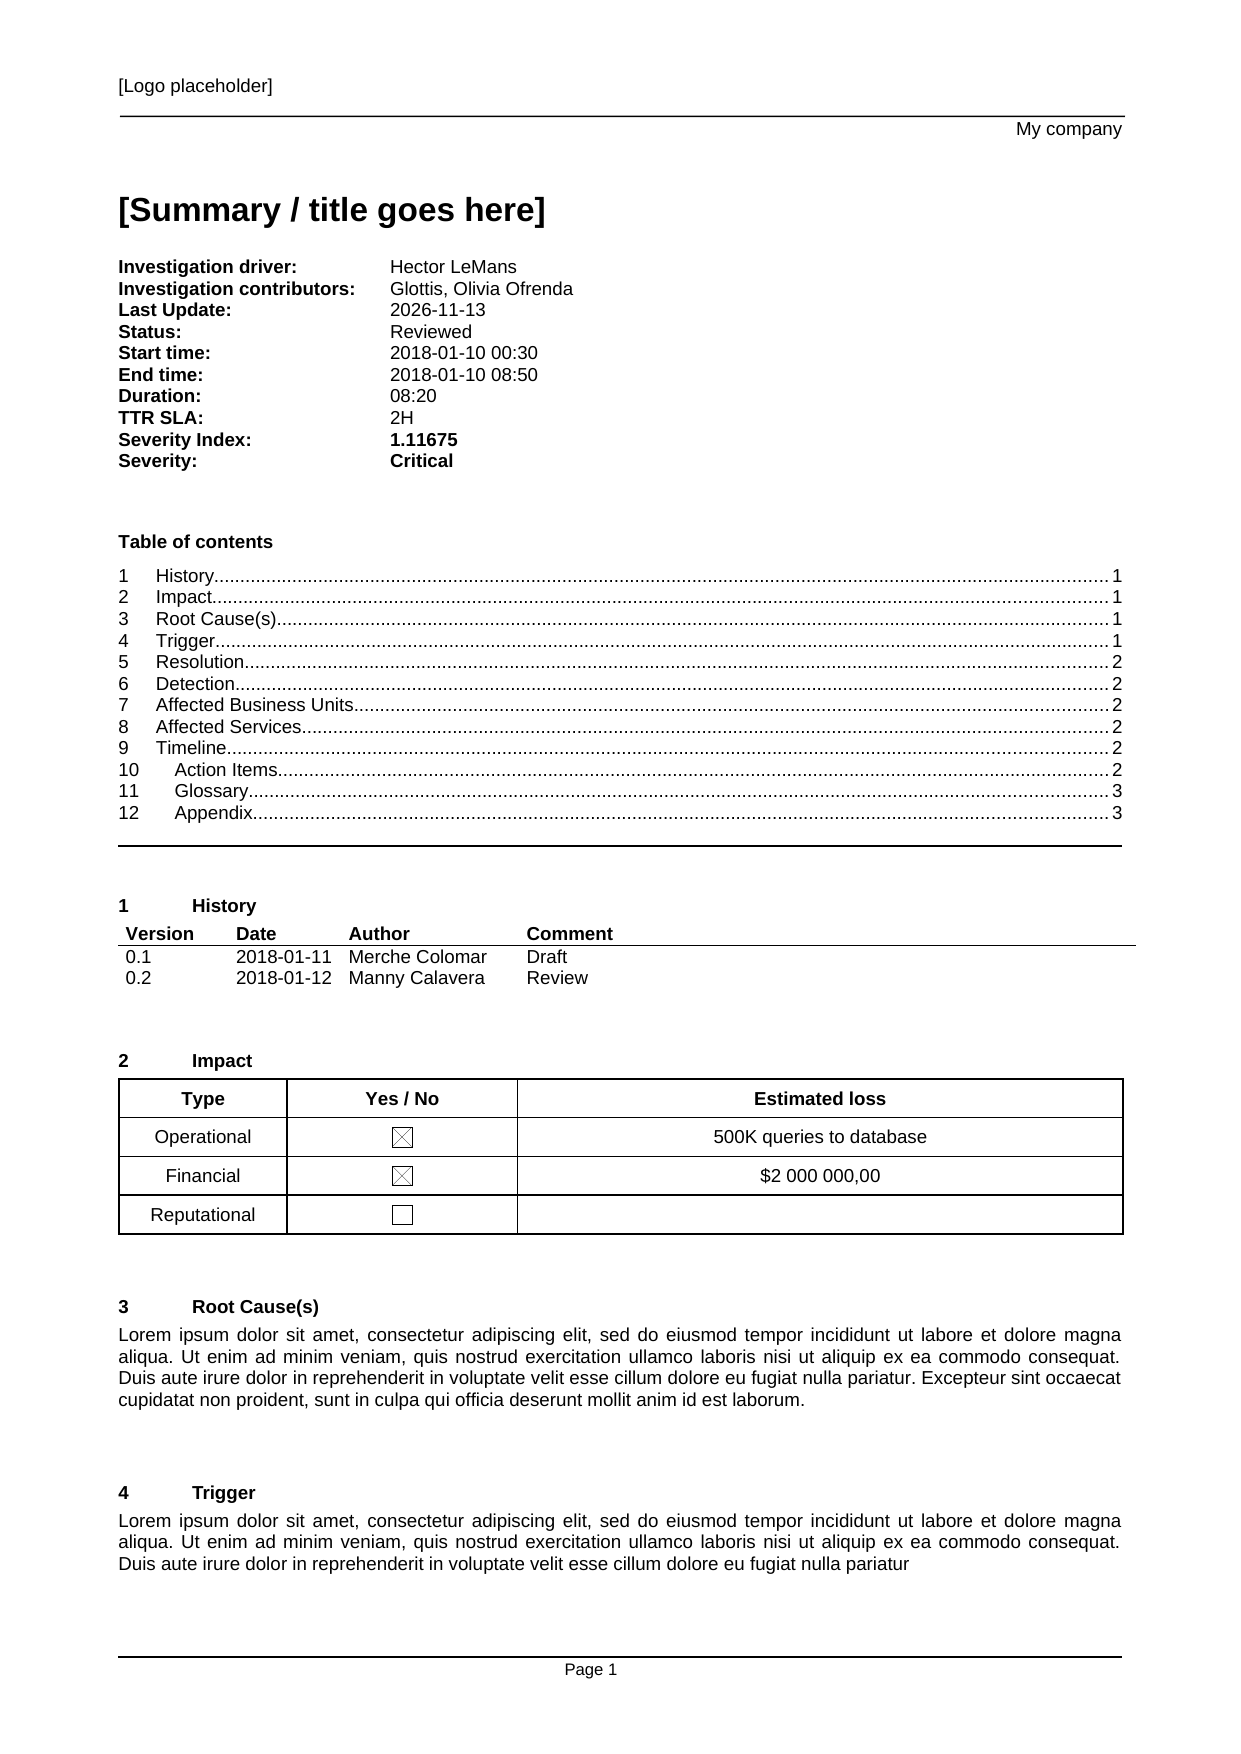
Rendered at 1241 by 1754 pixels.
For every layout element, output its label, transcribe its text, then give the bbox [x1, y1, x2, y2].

text 7 Affected Business Units 2 [118, 694, 1122, 716]
text Investigation driver: Hector LeMans [118, 256, 1122, 277]
text Duration: 08:20 [118, 385, 1122, 407]
table_cell Manny Calavera [341, 967, 519, 989]
text 10 Action Items 2 [118, 759, 1122, 780]
text 6 Detection 2 [118, 672, 1122, 694]
table_cell 0.1 [118, 946, 228, 967]
table_cell 500K queries to database [518, 1118, 1122, 1156]
subtitle History [118, 895, 1122, 917]
table_cell Reputational [120, 1196, 286, 1233]
table_header Yes / No [288, 1080, 517, 1117]
title [Summary / title goes here] [118, 190, 1122, 228]
text Severity Index: 1.11675 [118, 428, 1122, 450]
table_cell Review [519, 967, 1136, 989]
table_header Author [341, 923, 519, 944]
table_cell [288, 1118, 517, 1156]
table_header Date [229, 923, 341, 944]
table_cell [288, 1157, 517, 1194]
text Lorem ipsum dolor sit amet, consectetur adipiscing elit, sed do eiusmod tempor incididunt ut labore et dolore magna aliqua. Ut enim ad minim veniam, quis nostrud exercitation ullamco laboris nisi ut aliquip ex ea commodo consequat. Duis aute irure dolor in reprehenderit in voluptate velit esse cillum dolore eu fugiat nulla pariatur [118, 1510, 1122, 1574]
text Last Update: 2020-06-09 Status: Reviewed Start time: 2018-01-10 00:30 End time: 2018-01-10 08:50 [118, 299, 1122, 385]
table_header Version [118, 923, 228, 944]
table_cell Operational [120, 1118, 286, 1156]
table_cell Draft [519, 946, 1136, 967]
table_cell 2018-01-11 [229, 946, 341, 967]
text 3 Root Cause(s) 1 [118, 608, 1122, 629]
text 11 Glossary 3 [118, 780, 1122, 802]
text 5 Resolution 2 [118, 651, 1122, 672]
subtitle Trigger [118, 1482, 1122, 1503]
text 2 Impact 1 [118, 586, 1122, 608]
table_header Comment [519, 923, 1136, 944]
table_cell 0.2 [118, 967, 228, 989]
text 9 Timeline 2 [118, 737, 1122, 759]
table_header Estimated loss [518, 1080, 1122, 1117]
text Investigation contributors: [118, 277, 1122, 299]
table_cell Financial [120, 1157, 286, 1194]
text 12 Appendix 3 [118, 802, 1122, 823]
table_cell $2 000 000,00 [518, 1157, 1122, 1194]
subtitle Root Cause(s) [118, 1296, 1122, 1318]
table_cell 2018-01-12 [229, 967, 341, 989]
table_cell Merche Colomar [341, 946, 519, 967]
text Severity: Critical [118, 450, 1122, 472]
text Table of contents [118, 531, 1122, 552]
text 1 History 1 [118, 565, 1122, 586]
text 4 Trigger 1 [118, 629, 1122, 651]
subtitle Impact [118, 1050, 1122, 1072]
table_cell [288, 1196, 517, 1233]
table_header Type [120, 1080, 286, 1117]
text TTR SLA: 2H [118, 407, 1122, 428]
text 8 Affected Services 2 [118, 716, 1122, 737]
table_cell [518, 1196, 1122, 1233]
